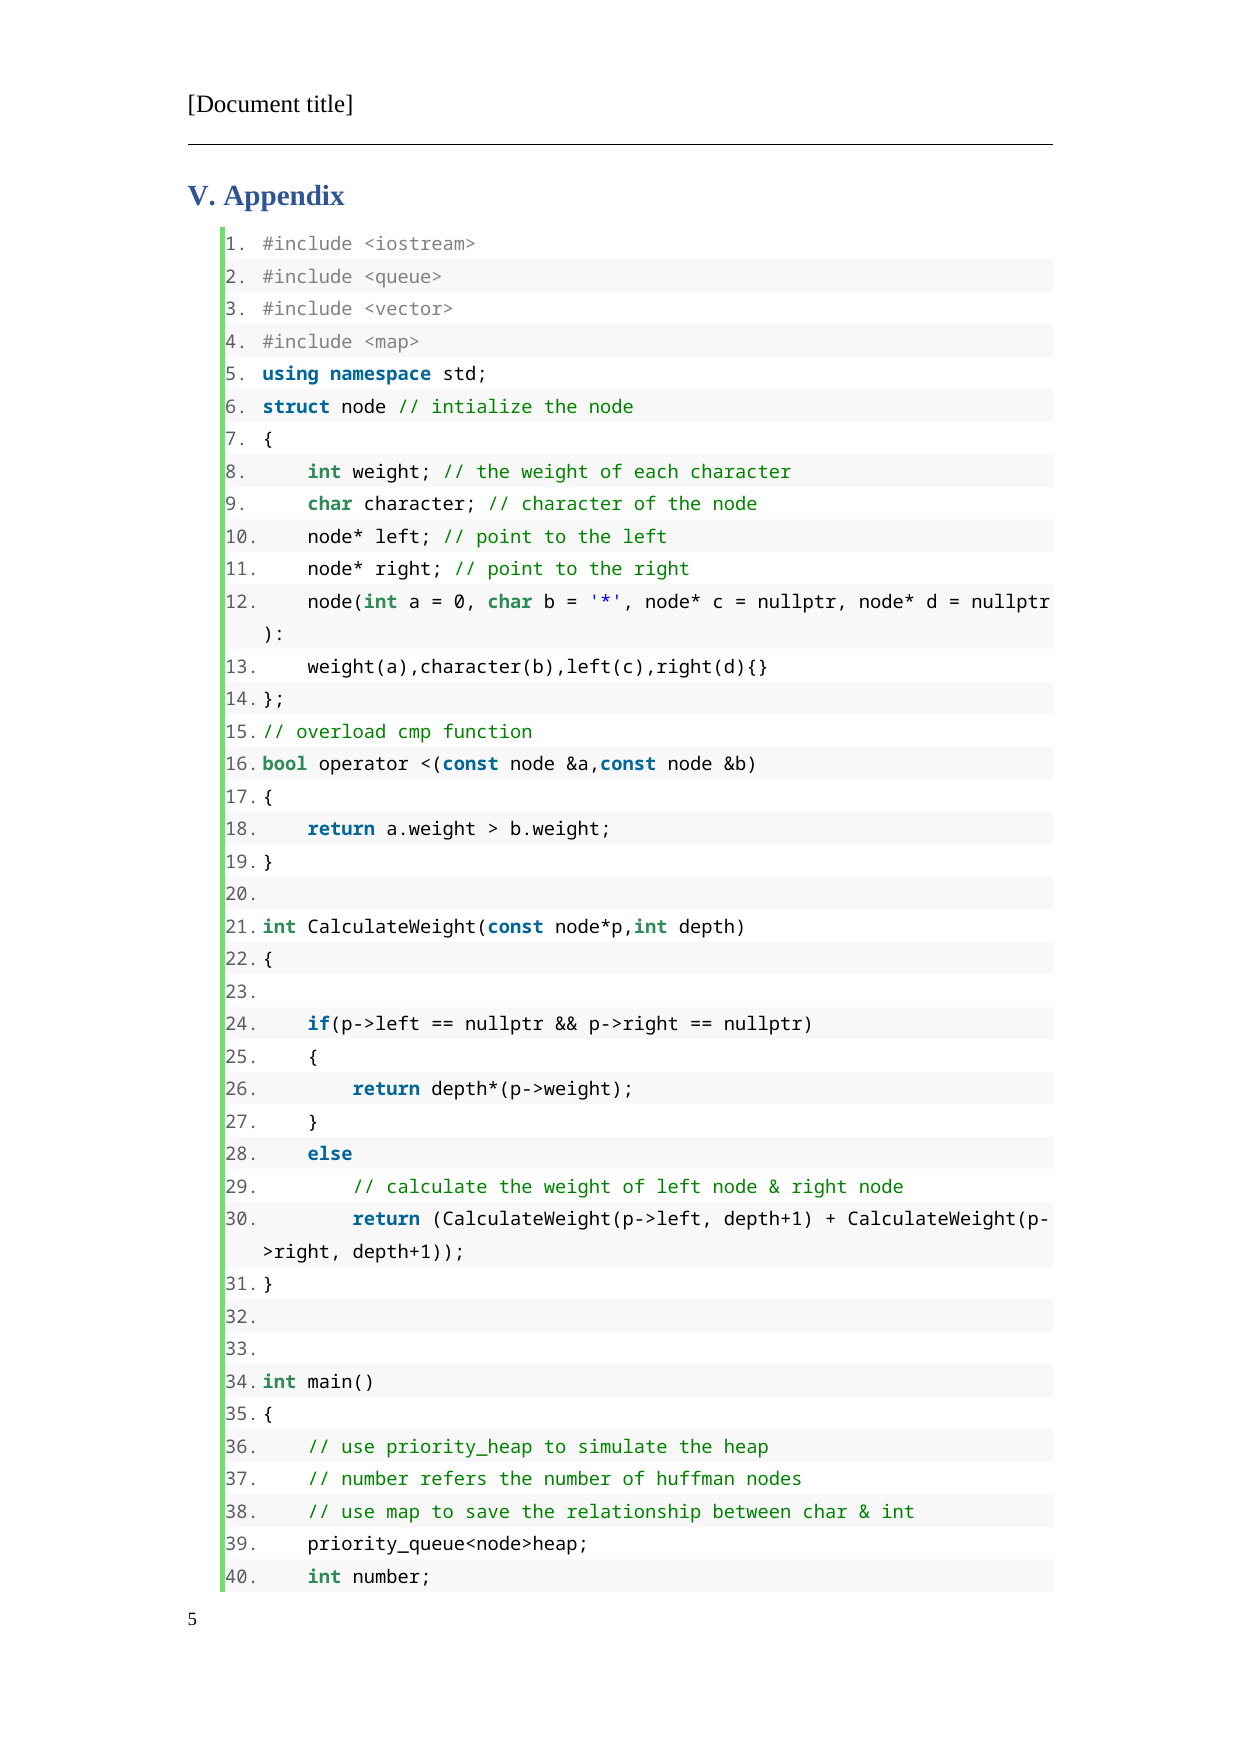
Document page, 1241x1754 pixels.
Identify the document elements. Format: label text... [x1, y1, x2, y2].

list int number; [225, 1559, 1053, 1592]
list }; [225, 682, 1053, 714]
list #include <iostream> [225, 227, 1053, 259]
list node(int a = 0, char b = '*', node* c = nullptr, node* d = nullptr): [225, 584, 1053, 649]
list node* right; // point to the right [225, 552, 1053, 584]
list { [225, 779, 1053, 812]
list } [225, 844, 1053, 877]
list } [225, 1104, 1053, 1137]
list weight(a),character(b),left(c),right(d){} [225, 649, 1053, 682]
list else [225, 1137, 1053, 1169]
list { [225, 1039, 1053, 1072]
list { [225, 422, 1053, 454]
list node* left; // point to the left [225, 519, 1053, 552]
list return a.weight > b.weight; [225, 812, 1053, 844]
list struct node // intialize the node [225, 389, 1053, 422]
list priority_queue<node>heap; [225, 1527, 1053, 1559]
list { [225, 942, 1053, 974]
list using namespace std; [225, 357, 1053, 389]
list // number refers the number of huffman nodes [225, 1462, 1053, 1494]
list int main() [225, 1364, 1053, 1397]
list char character; // character of the node [225, 487, 1053, 519]
list // calculate the weight of left node & right node [225, 1169, 1053, 1202]
list if(p->left == nullptr && p->right == nullptr) [225, 1007, 1053, 1039]
list { [225, 1397, 1053, 1429]
list #include <vector> [225, 292, 1053, 324]
list int CalculateWeight(const node*p,int depth) [225, 909, 1053, 942]
list // overload cmp function [225, 714, 1053, 747]
list return (CalculateWeight(p->left, depth+1) + CalculateWeight(p->right, depth+1)); [225, 1202, 1053, 1267]
list } [225, 1267, 1053, 1299]
subtitle V. Appendix [187, 162, 1053, 227]
list // use map to save the relationship between char & int [225, 1494, 1053, 1527]
list return depth*(p->weight); [225, 1072, 1053, 1104]
list #include <queue> [225, 259, 1053, 292]
list int weight; // the weight of each character [225, 454, 1053, 487]
list #include <map> [225, 324, 1053, 357]
list // use priority_heap to simulate the heap [225, 1429, 1053, 1462]
list bool operator <(const node &a,const node &b) [225, 747, 1053, 779]
